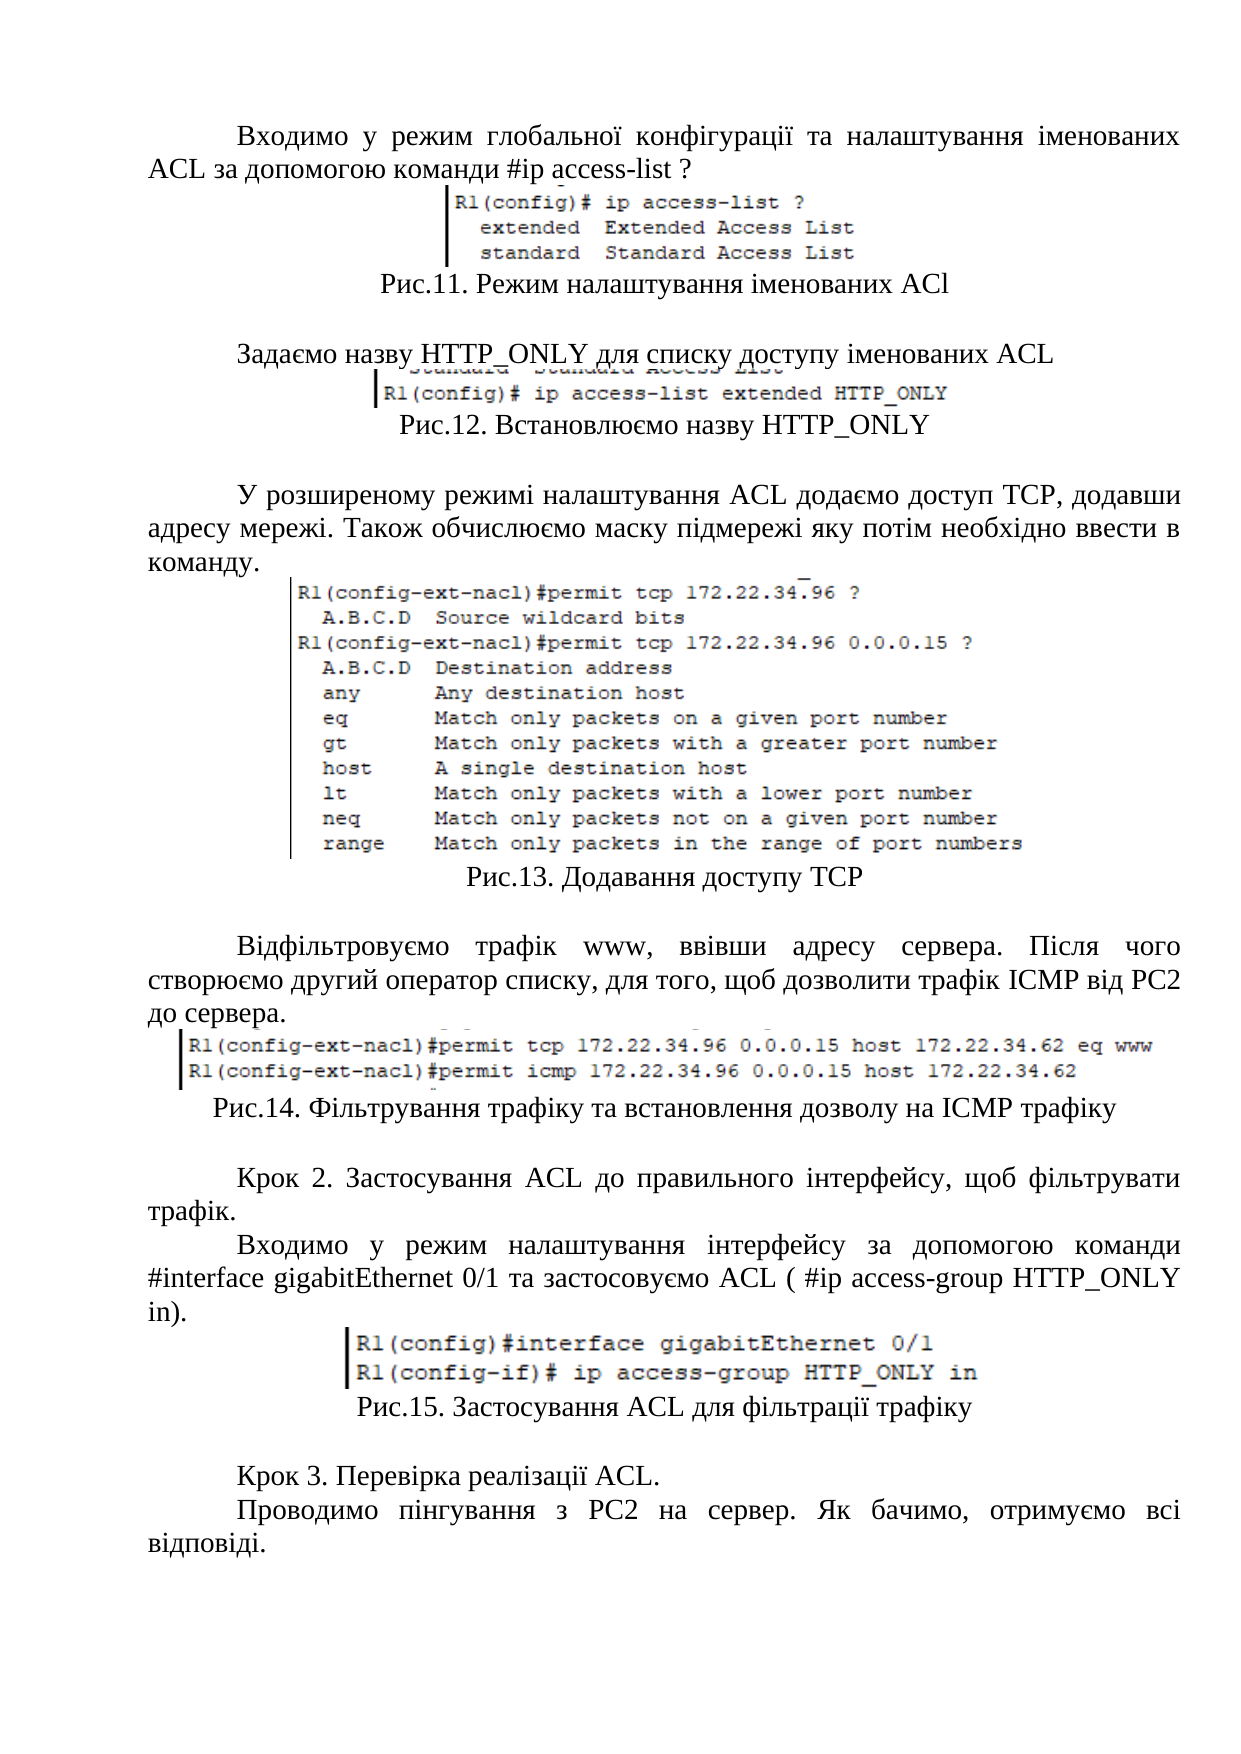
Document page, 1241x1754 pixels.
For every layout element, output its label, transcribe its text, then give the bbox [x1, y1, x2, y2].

text Відфільтровуємо трафік www, ввівши адресу сервера. Після чого створюємо другий оператор списку, для того, щоб дозволити трафік ICMP від PC2 до сервера. [148, 928, 1181, 1029]
list Рис.15. Застосування ACL для фільтрації трафіку [148, 1389, 1181, 1422]
picture [290, 577, 1039, 859]
picture [444, 185, 885, 267]
picture [170, 1029, 1159, 1090]
text Задаємо назву HTTP_ONLY для cписку доступу іменованих ACL [148, 336, 1181, 370]
text Проводимо пінгування з PC2 на сервер. Як бачимо, отримуємо всі відповіді. [148, 1492, 1181, 1559]
list Рис.11. Режим налаштування іменованих ACl [148, 266, 1181, 300]
picture [366, 369, 963, 408]
text Крок 2. Застосування ACL до правильного інтерфейсу, щоб фільтрувати трафік. [148, 1160, 1181, 1227]
list Рис.12. Встановлюємо назву HTTP_ONLY [148, 407, 1181, 441]
list Рис.13. Додавання доступу TCP [148, 859, 1181, 892]
list Рис.14. Фільтрування трафіку та встановлення дозволу на ICMP трафіку [148, 1090, 1181, 1123]
text У розширеному режимі налаштування ACL додаємо доступ TCP, додавши адресу мережі. Також обчислюємо маску підмережі яку потім необхідно ввести в команду. [148, 477, 1181, 577]
text Крок 3. Перевірка реалізації ACL. [148, 1458, 1181, 1492]
picture [333, 1327, 996, 1389]
text Входимо у режим глобальної конфігурації та налаштування іменованих ACL за допомогою команди #ip access-list ? [148, 118, 1181, 185]
text Входимо у режим налаштування інтерфейсу за допомогою команди #interface gigabitEthernet 0/1 та застосовуємо ACL ( #ip access-group HTTP_ONLY in). [148, 1227, 1181, 1327]
